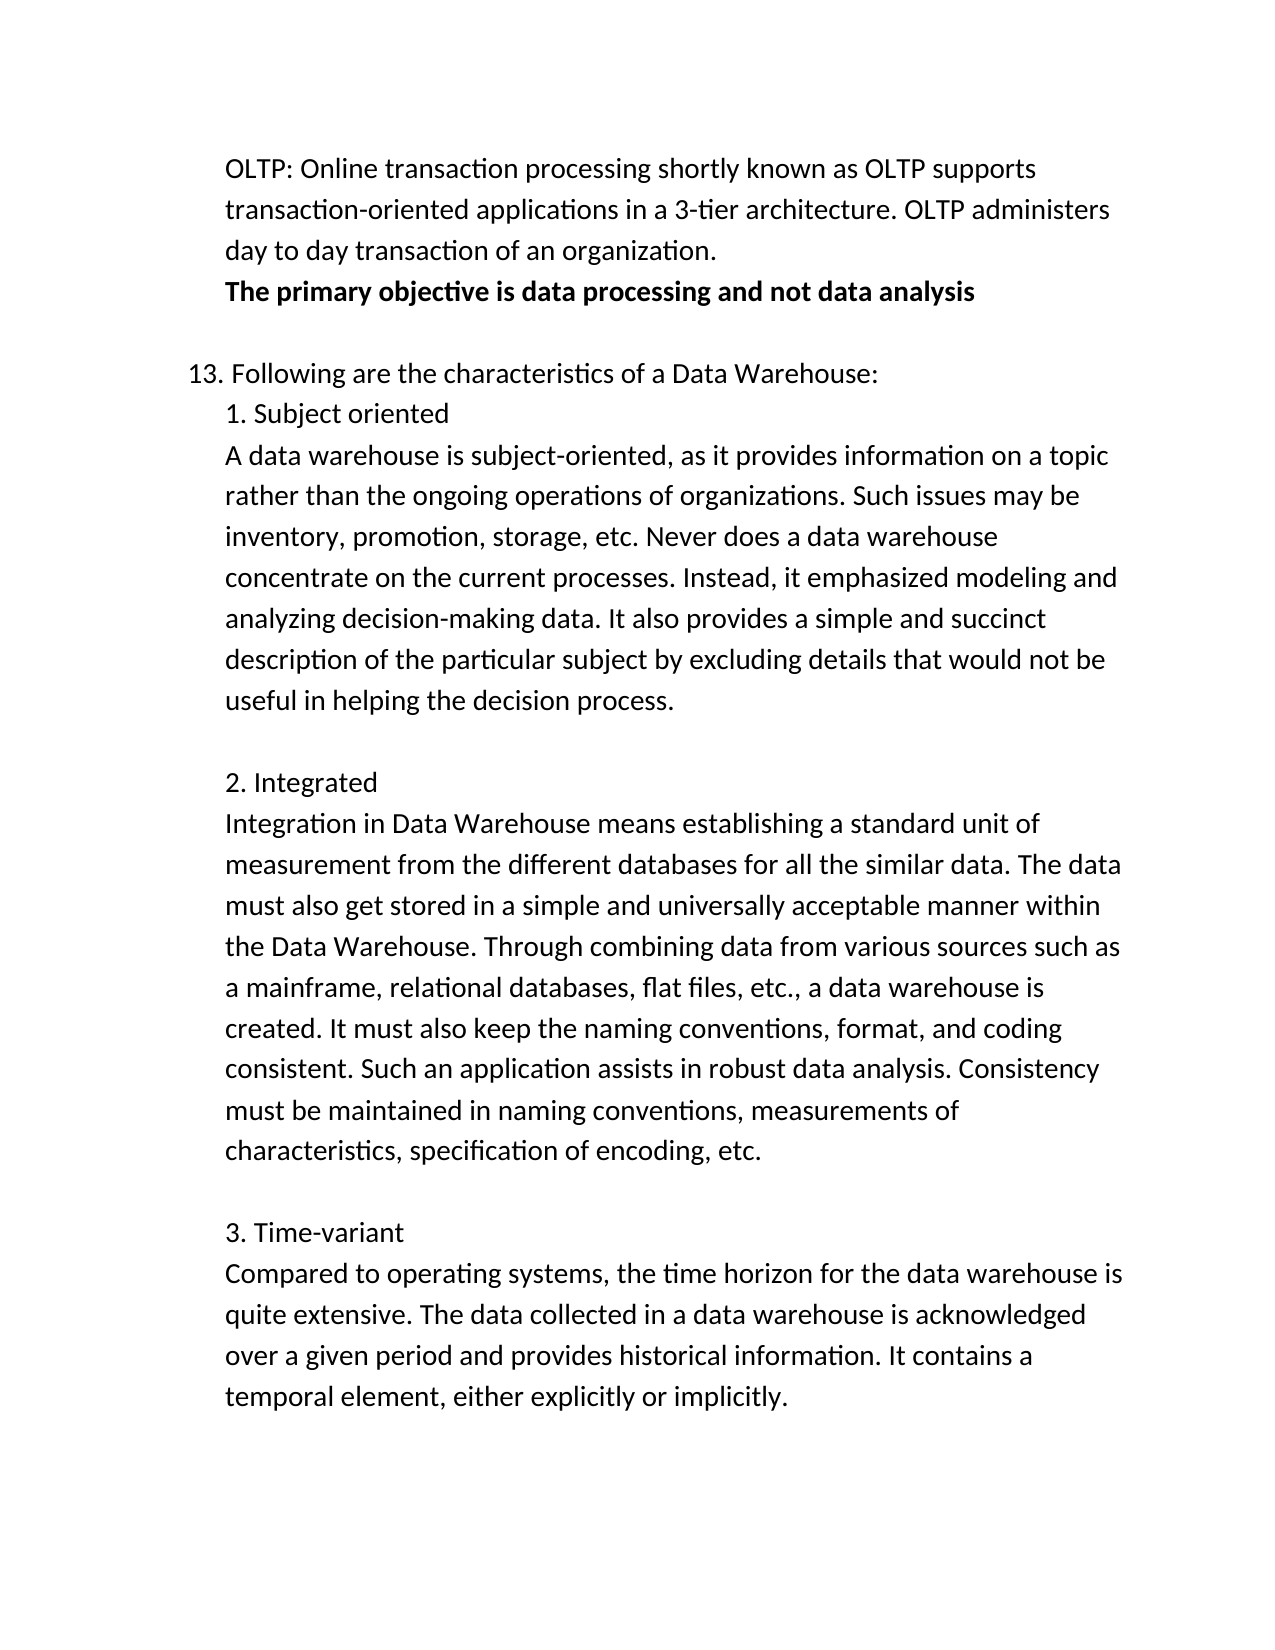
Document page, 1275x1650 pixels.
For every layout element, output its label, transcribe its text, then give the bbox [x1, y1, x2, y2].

list Integration in Data Warehouse means establishing a standard unit of measurement from the different databases for all the similar data. The data must also get stored in a simple and universally acceptable manner within the Data Warehouse. Through combining data from various sources such as a mainframe, relational databases, flat files, etc., a data warehouse is created. It must also keep the naming conventions, format, and coding consistent. Such an application assists in robust data analysis. Consistency must be maintained in naming conventions, measurements of characteristics, specification of encoding, etc. [225, 805, 1125, 1168]
list The primary objective is data processing and not data analysis [225, 273, 1125, 308]
list A data warehouse is subject-oriented, as it provides information on a topic rather than the ongoing operations of organizations. Such issues may be inventory, promotion, storage, etc. Never does a data warehouse concentrate on the current processes. Instead, it emphasized modeling and analyzing decision-making data. It also provides a simple and succinct description of the particular subject by excluding details that would not be useful in helping the decision process. [225, 437, 1125, 718]
list Following are the characteristics of a Data Warehouse: [187, 355, 1125, 390]
list 2. Integrated [225, 764, 1125, 800]
list 3. Time-variant [225, 1214, 1125, 1250]
list 1. Subject oriented [225, 396, 1125, 431]
list Compared to operating systems, the time horizon for the data warehouse is quite extensive. The data collected in a data warehouse is acknowledged over a given period and provides historical information. It contains a temporal element, either explicitly or implicitly. [225, 1255, 1125, 1414]
list OLTP: Online transaction processing shortly known as OLTP supports transaction-oriented applications in a 3-tier architecture. OLTP administers day to day transaction of an organization. [225, 150, 1125, 267]
